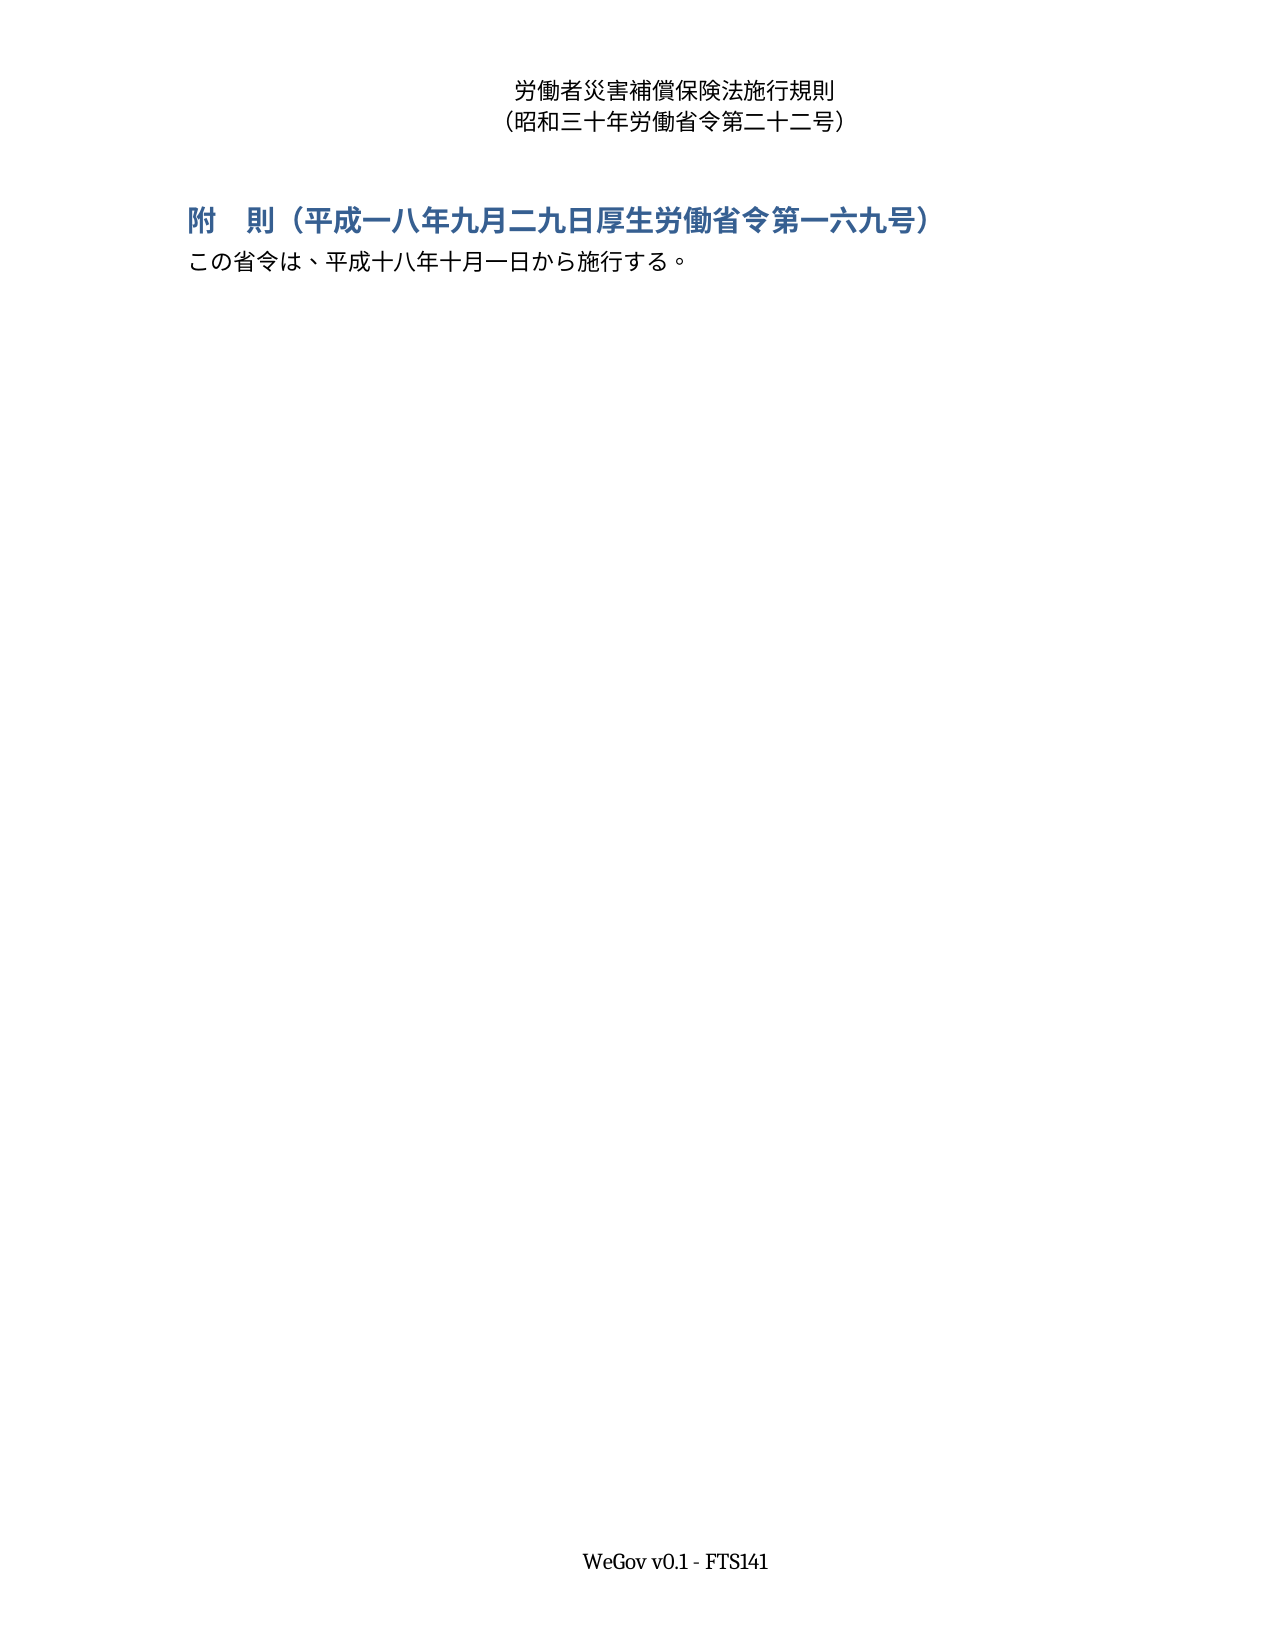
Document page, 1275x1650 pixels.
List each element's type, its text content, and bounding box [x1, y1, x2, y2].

subtitle 附 則（平成一八年九月二九日厚生労働省令第一六九号） [187, 200, 1087, 240]
text この省令は、平成十八年十月一日から施行する。 [187, 246, 1087, 277]
